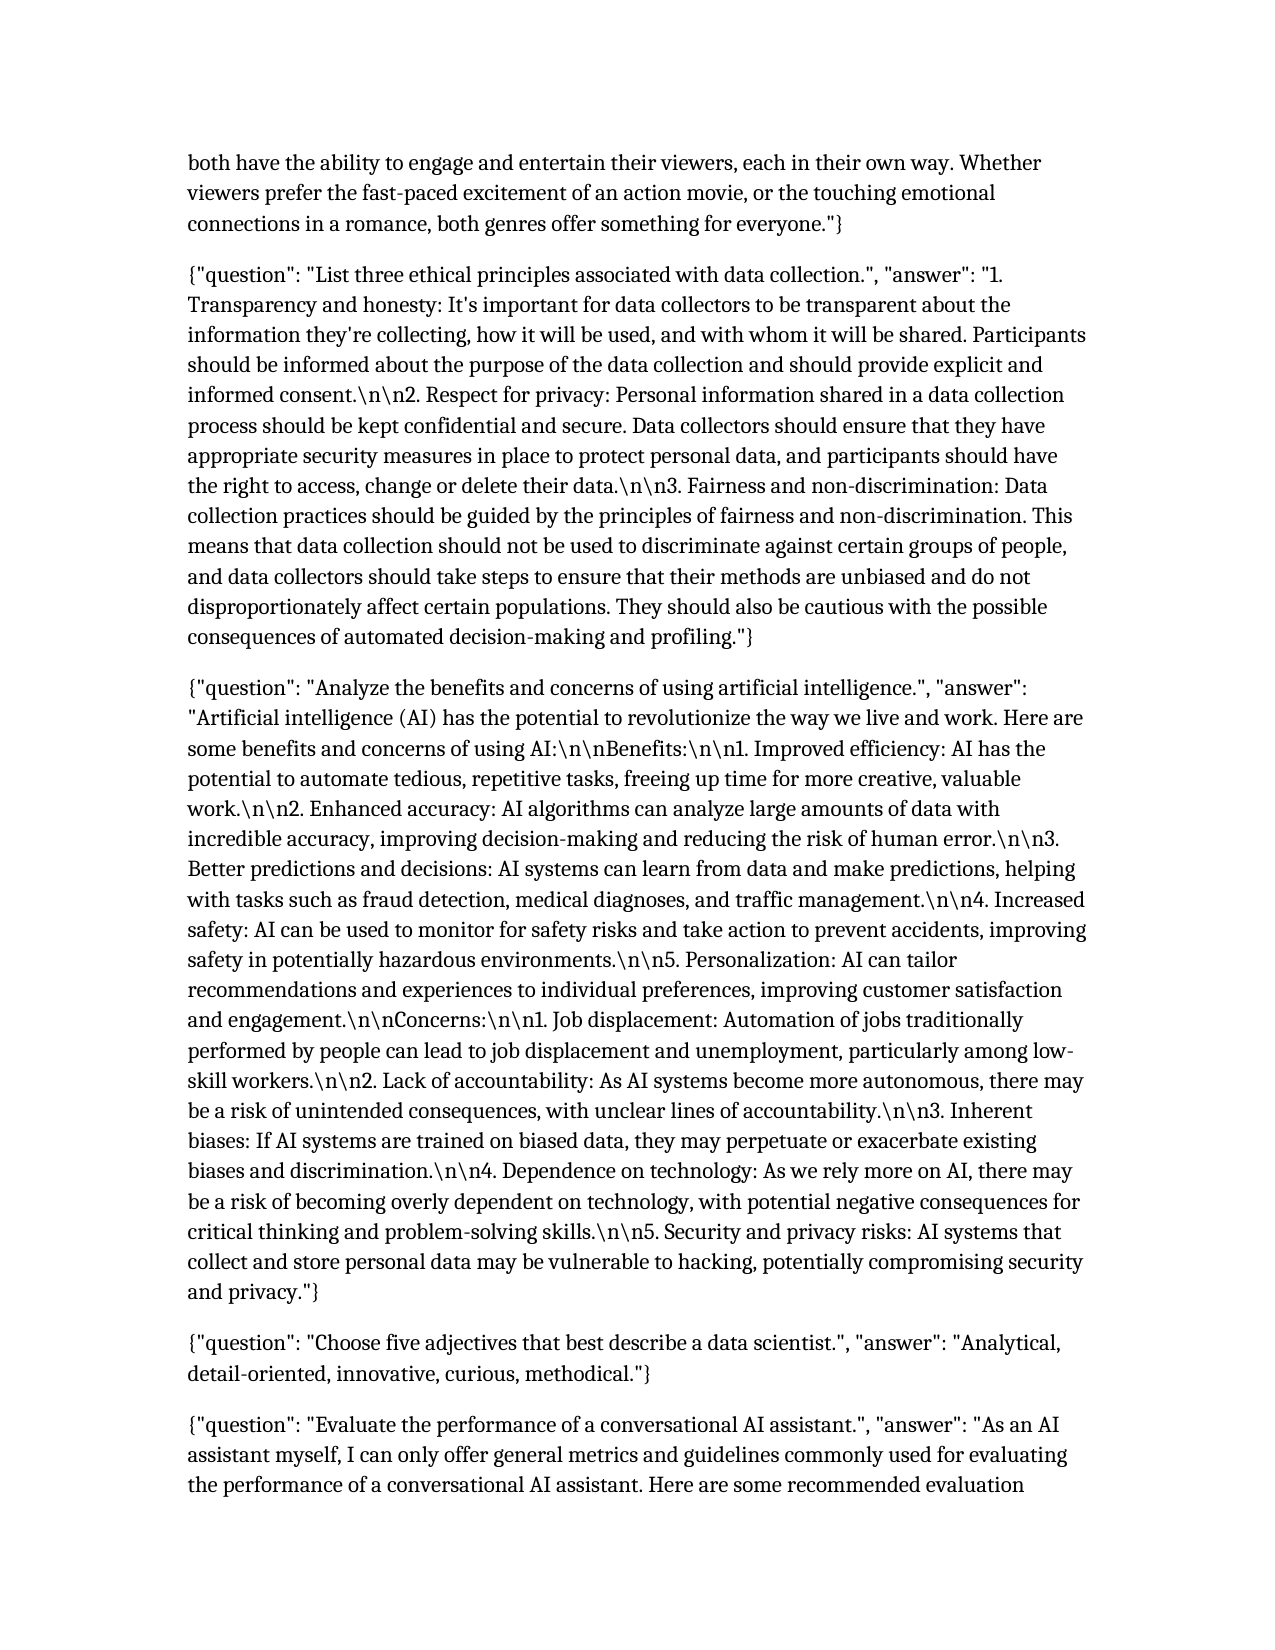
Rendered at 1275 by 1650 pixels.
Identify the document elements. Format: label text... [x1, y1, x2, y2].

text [187, 150, 1087, 237]
text {"question": "Choose five adjectives that best describe a data scientist.", "answer": "Analytical, detail-oriented, innovative, curious, methodical."} [187, 1330, 1087, 1387]
text {"question": "List three ethical principles associated with data collection.", "answer": "1. Transparency and honesty: It's important for data collectors to be transparent about the information they're collecting, how it will be used, and with whom it will be shared. Participants should be informed about the purpose of the data collection and should provide explicit and informed consent.\n\n2. Respect for privacy: Personal information shared in a data collection process should be kept confidential and secure. Data collectors should ensure that they have appropriate security measures in place to protect personal data, and participants should have the right to access, change or delete their data.\n\n3. Fairness and non-discrimination: Data collection practices should be guided by the principles of fairness and non-discrimination. This means that data collection should not be used to discriminate against certain groups of people, and data collectors should take steps to ensure that their methods are unbiased and do not disproportionately affect certain populations. They should also be cautious with the possible consequences of automated decision-making and profiling."} [187, 261, 1087, 650]
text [187, 1411, 1087, 1498]
text {"question": "Analyze the benefits and concerns of using artificial intelligence.", "answer": "Artificial intelligence (AI) has the potential to revolutionize the way we live and work. Here are some benefits and concerns of using AI:\n\nBenefits:\n\n1. Improved efficiency: AI has the potential to automate tedious, repetitive tasks, freeing up time for more creative, valuable work.\n\n2. Enhanced accuracy: AI algorithms can analyze large amounts of data with incredible accuracy, improving decision-making and reducing the risk of human error.\n\n3. Better predictions and decisions: AI systems can learn from data and make predictions, helping with tasks such as fraud detection, medical diagnoses, and traffic management.\n\n4. Increased safety: AI can be used to monitor for safety risks and take action to prevent accidents, improving safety in potentially hazardous environments.\n\n5. Personalization: AI can tailor recommendations and experiences to individual preferences, improving customer satisfaction and engagement.\n\nConcerns:\n\n1. Job displacement: Automation of jobs traditionally performed by people can lead to job displacement and unemployment, particularly among low-skill workers.\n\n2. Lack of accountability: As AI systems become more autonomous, there may be a risk of unintended consequences, with unclear lines of accountability.\n\n3. Inherent biases: If AI systems are trained on biased data, they may perpetuate or exacerbate existing biases and discrimination.\n\n4. Dependence on technology: As we rely more on AI, there may be a risk of becoming overly dependent on technology, with potential negative consequences for critical thinking and problem-solving skills.\n\n5. Security and privacy risks: AI systems that collect and store personal data may be vulnerable to hacking, potentially compromising security and privacy."} [187, 675, 1087, 1306]
